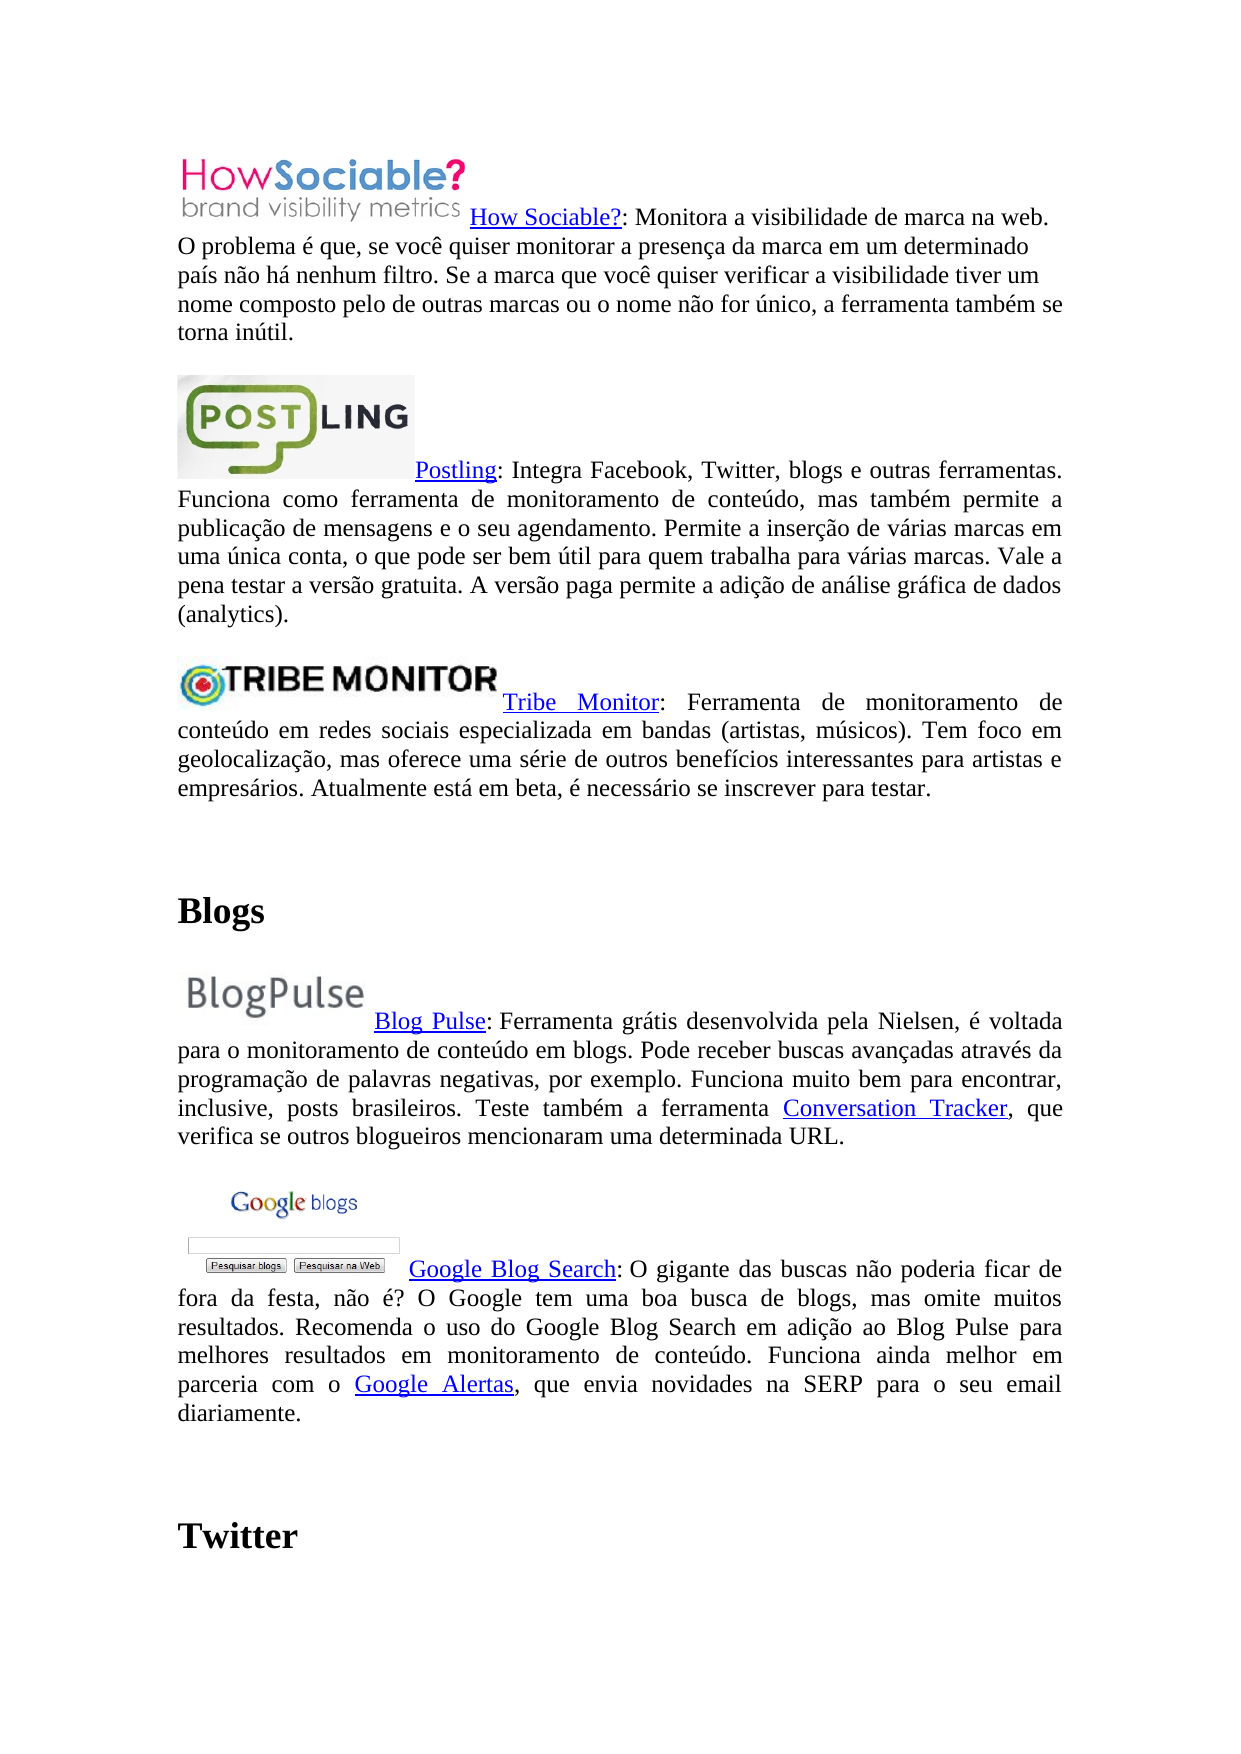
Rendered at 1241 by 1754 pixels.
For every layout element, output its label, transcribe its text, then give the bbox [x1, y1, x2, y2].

picture [177, 375, 415, 479]
picture [177, 656, 503, 710]
text Tribe Monitor: Ferramenta de monitoramento de conteúdo em redes sociais especializada em bandas (artistas, músicos). Tem foco em geolocalização, mas oferece uma série de outros benefícios interessantes para artistas e empresários. Atualmente está em beta, é necessário se inscrever para testar. [177, 657, 1063, 802]
text Blog Pulse: Ferramenta grátis desenvolvida pela Nielsen, é voltada para o monitoramento de conteúdo em blogs. Pode receber buscas avançadas através da programação de palavras negativas, por exemplo. Funciona muito bem para encontrar, inclusive, posts brasileiros. Teste também a ferramenta Conversation Tracker, que verifica se outros blogueiros mencionaram uma determinada URL. [177, 961, 1063, 1150]
picture [177, 961, 374, 1030]
text Postling: Integra Facebook, Twitter, blogs e outras ferramentas. Funciona como ferramenta de monitoramento de conteúdo, mas também permite a publicação de mensagens e o seu agendamento. Permite a inserção de várias marcas em uma única conta, o que pode ser bem útil para quem trabalha para várias marcas. Vale a pena testar a versão gratuita. A versão paga permite a adição de análise gráfica de dados (analytics). [177, 375, 1063, 628]
text How Sociable?: Monitora a visibilidade de marca na web. O problema é que, se você quiser monitorar a presença da marca em um determinado país não há nenhum filtro. Se a marca que você quiser verificar a visibilidade tiver um nome composto pelo de outras marcas ou o nome não for único, a ferramenta também se torna inútil. [177, 148, 1063, 346]
picture [177, 1179, 409, 1278]
picture [177, 147, 470, 226]
subtitle Blogs [177, 889, 1063, 932]
subtitle Twitter [177, 1514, 1063, 1557]
